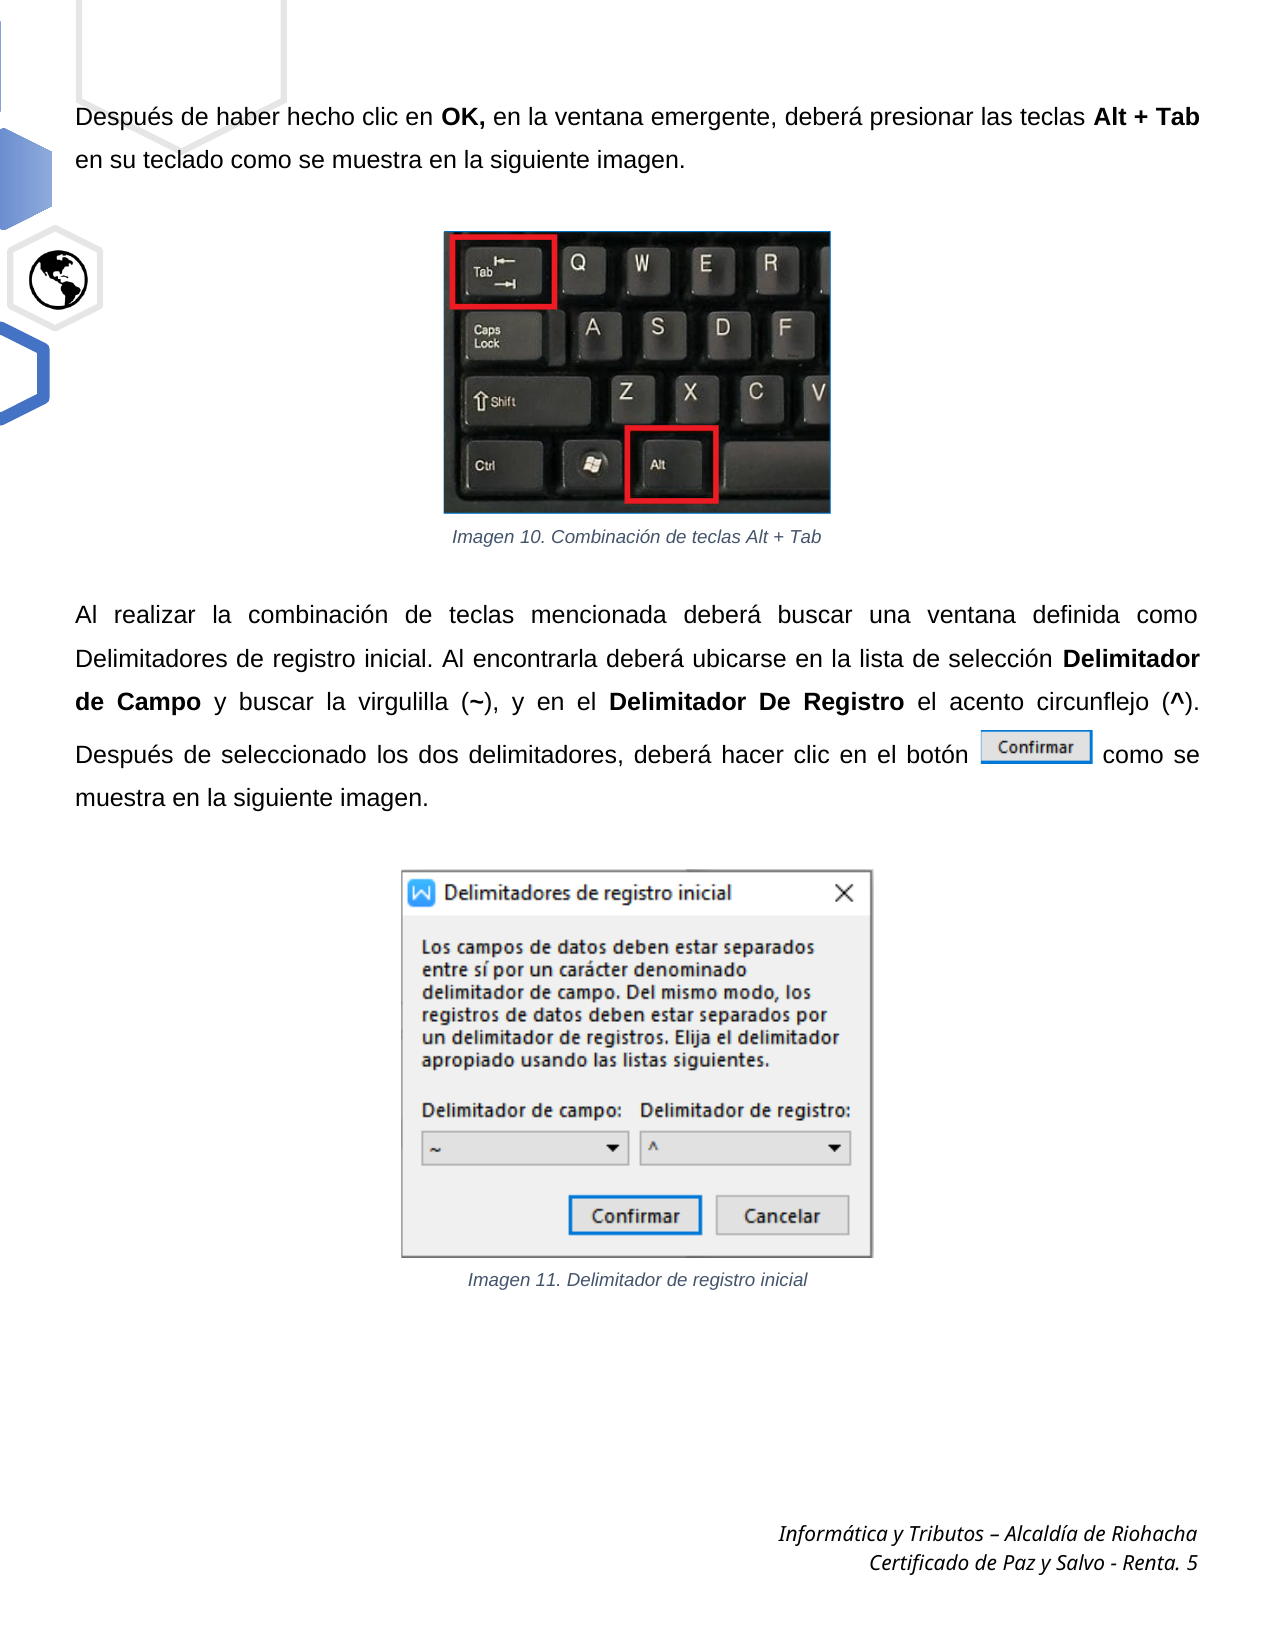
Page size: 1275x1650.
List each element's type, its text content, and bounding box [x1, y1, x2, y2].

picture [980, 730, 1093, 764]
text Imagen 10. Combinación de teclas Alt + Tab [75, 526, 1200, 548]
picture [21, 242, 95, 317]
picture [443, 231, 832, 515]
text Al realizar la combinación de teclas mencionada deberá buscar una ventana definida como Delimitadores de registro inicial. Al encontrarla deberá ubicarse en la lista de selección Delimitador de Campo y buscar la virgulilla (~), y en el Delimitador De Registro el acento circunflejo (^). Después de seleccionado los dos delimitadores, deberá hacer clic en el botón como se muestra en la siguiente imagen. [75, 601, 1200, 812]
text Después de haber hecho clic en OK, en la ventana emergente, deberá presionar las teclas Alt + Tab en su teclado como se muestra en la siguiente imagen. [75, 102, 1200, 174]
text Imagen 11. Delimitador de registro inicial [75, 1269, 1200, 1291]
picture [401, 869, 874, 1258]
